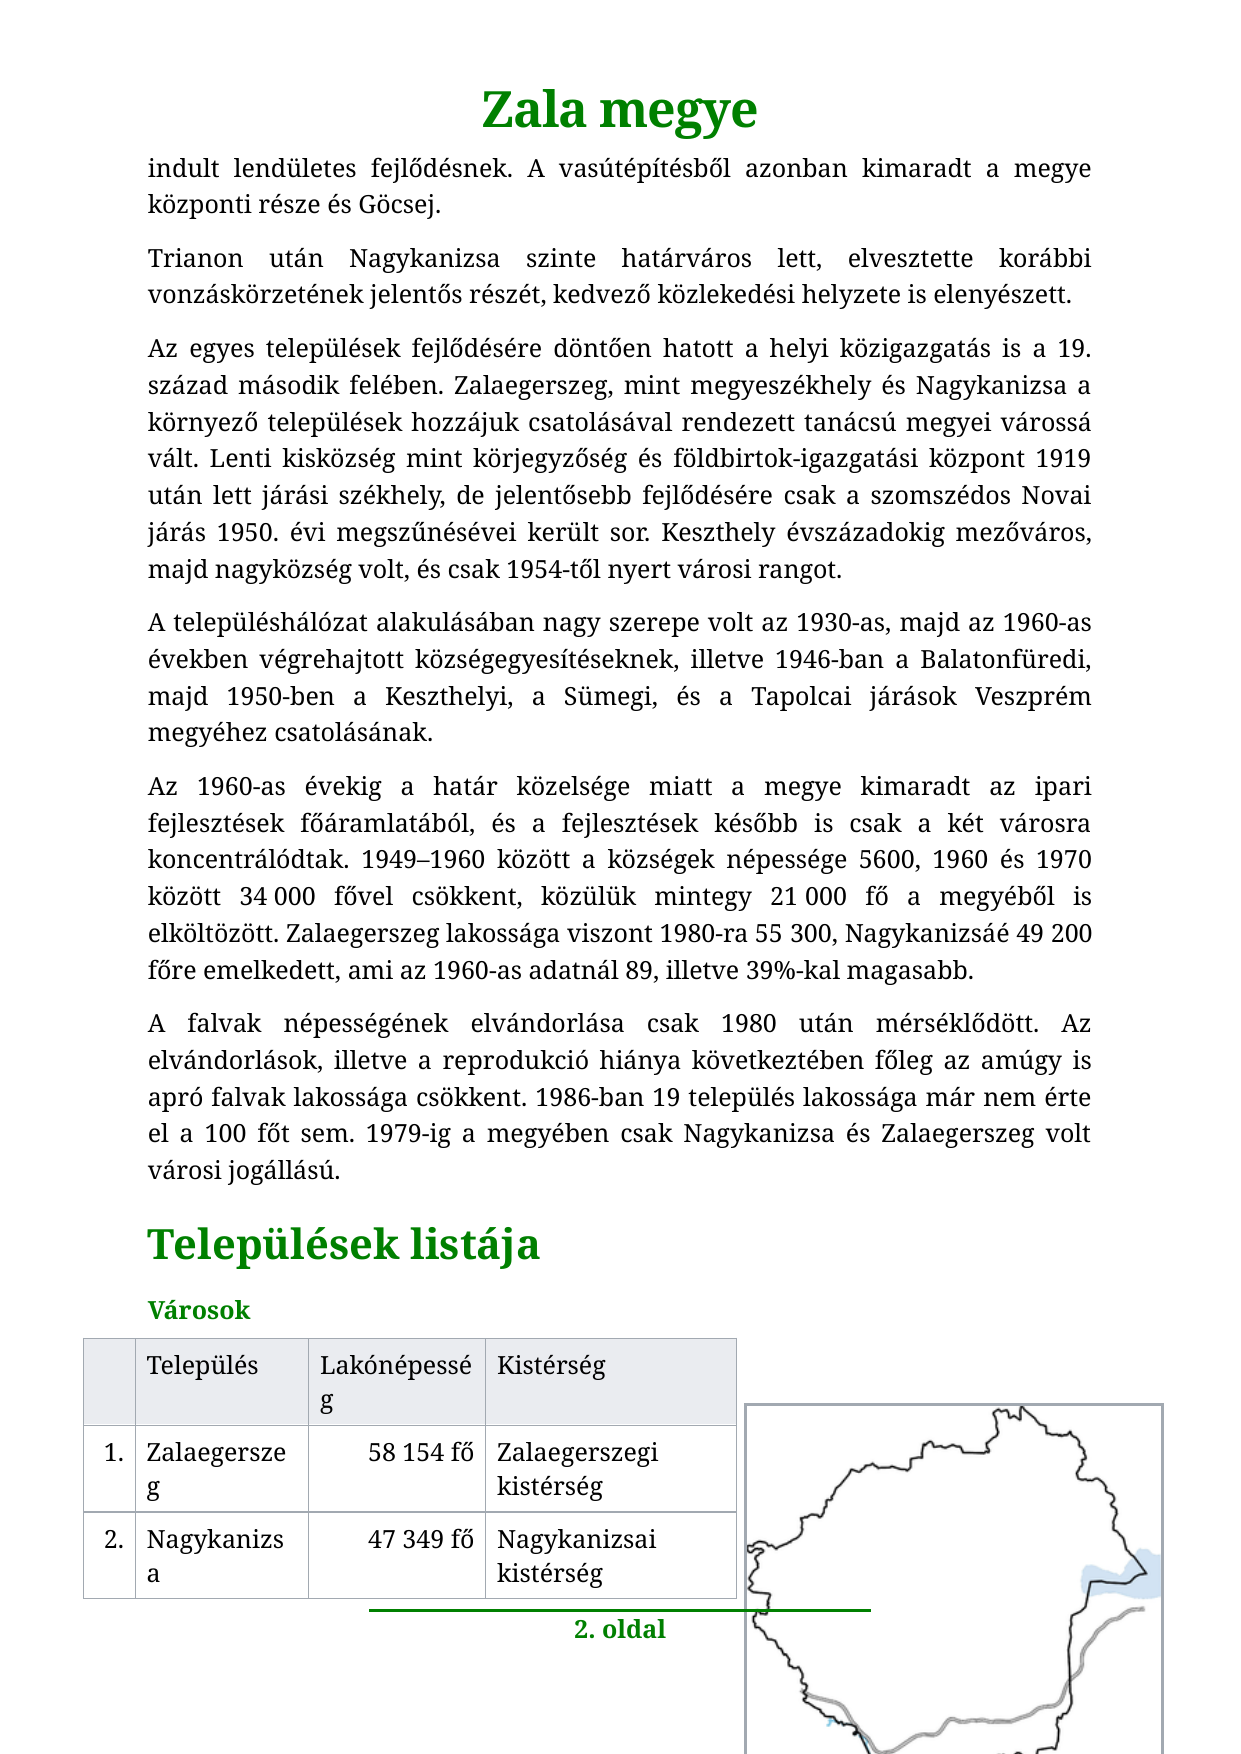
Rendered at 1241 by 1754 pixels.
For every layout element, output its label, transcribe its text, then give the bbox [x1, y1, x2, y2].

subtitle Városok [148, 1292, 1093, 1327]
table_cell Nagykanizsa [136, 1513, 308, 1598]
text Az egyes települések fejlődésére döntően hatott a helyi közigazgatás is a 19. század második felében. Zalaegerszeg, mint megyeszékhely és Nagykanizsa a környező települések hozzájuk csatolásával rendezett tanácsú megyei várossá vált. Lenti kisközség mint körjegyzőség és földbirtok-igazgatási központ 1919 után lett járási székhely, de jelentősebb fejlődésére csak a szomszédos Novai járás 1950. évi megszűnésévei került sor. Keszthely évszázadokig mezőváros, majd nagyközség volt, és csak 1954-től nyert városi rangot. [148, 331, 1093, 585]
table_cell Zalaegerszegi kistérség [486, 1426, 736, 1511]
table_header Lakónépesség [309, 1339, 485, 1424]
picture [747, 1406, 1161, 1754]
subtitle Települések listája [148, 1214, 1093, 1271]
text A falvak népességének elvándorlása csak 1980 után mérséklődött. Az elvándorlások, illetve a reprodukció hiánya következtében főleg az amúgy is apró falvak lakossága csökkent. 1986-ban 19 település lakossága már nem érte el a 100 főt sem. 1979-ig a megyében csak Nagykanizsa és Zalaegerszeg volt városi jogállású. [148, 1006, 1093, 1187]
table_cell 2. [84, 1513, 135, 1598]
table_cell Zalaegerszeg [136, 1426, 308, 1511]
table_header Település [136, 1339, 308, 1424]
table_cell 1. [84, 1426, 135, 1511]
table_cell Nagykanizsai kistérség [486, 1513, 736, 1598]
table_header [84, 1339, 135, 1424]
text Az 1960-as évekig a határ közelsége miatt a megye kimaradt az ipari fejlesztések főáramlatából, és a fejlesztések később is csak a két városra koncentrálódtak. 1949–1960 között a községek népessége 5600, 1960 és 1970 között 34 000 fővel csökkent, közülük mintegy 21 000 fő a megyéből is elköltözött. Zalaegerszeg lakossága viszont 1980-ra 55 300, Nagykanizsáé 49 200 főre emelkedett, ami az 1960-as adatnál 89, illetve 39%-kal magasabb. [148, 768, 1093, 986]
table_cell 47 349 fő [309, 1513, 485, 1598]
text A településhálózat alakulásában nagy szerepe volt az 1930-as, majd az 1960-as években végrehajtott községegyesítéseknek, illetve 1946-ban a Balatonfüredi, majd 1950-ben a Keszthelyi, a Sümegi, és a Tapolcai járások Veszprém megyéhez csatolásának. [148, 605, 1093, 749]
table_header Kistérség [486, 1339, 736, 1424]
text Trianon után Nagykanizsa szinte határváros lett, elvesztette korábbi vonzáskörzetének jelentős részét, kedvező közlekedési helyzete is elenyészett. [148, 240, 1093, 311]
table_cell 58 154 fő [309, 1426, 485, 1511]
